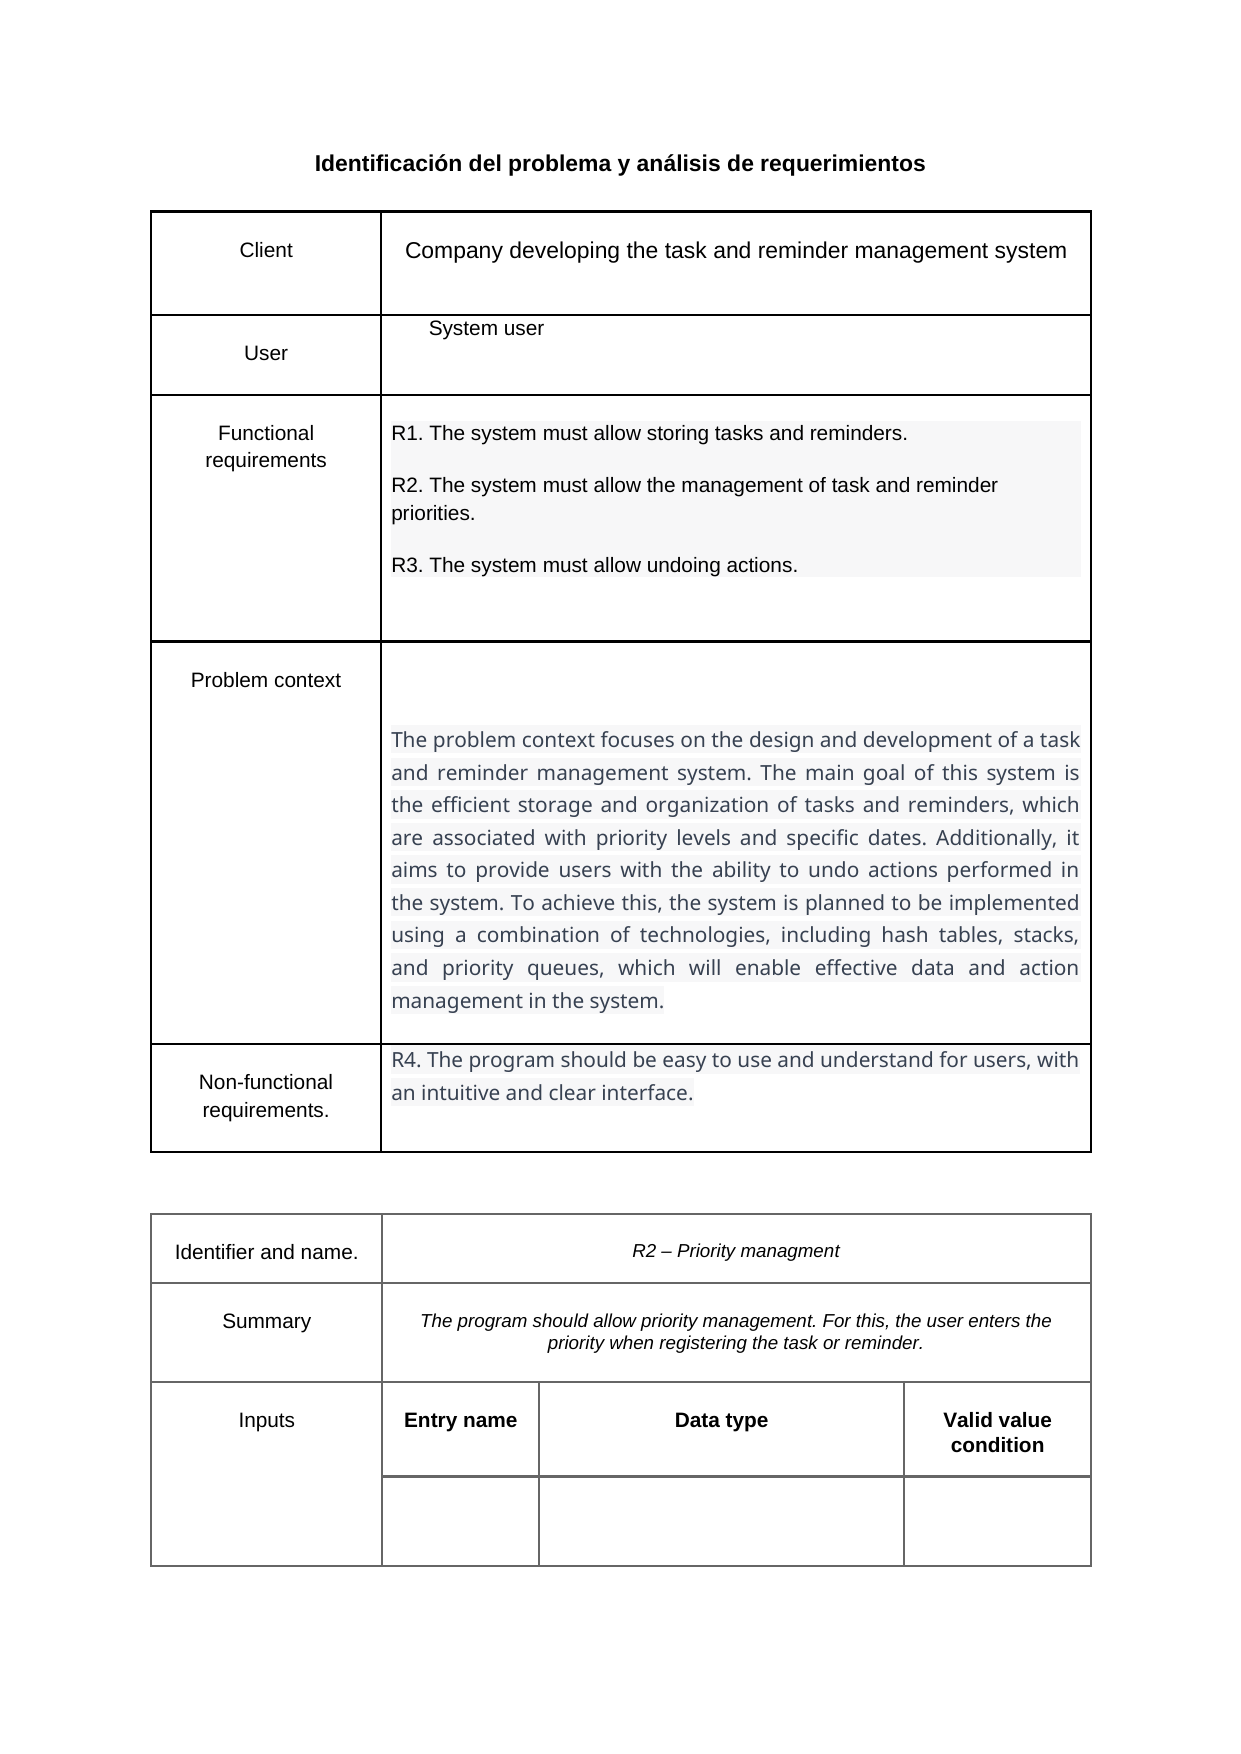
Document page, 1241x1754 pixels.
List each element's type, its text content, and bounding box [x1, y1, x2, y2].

table_cell Entry name [383, 1383, 538, 1475]
table_cell The program should allow priority management. For this, the user enters the priority when registering the task or reminder. [383, 1284, 1090, 1381]
table_cell Non-functional requirements. [152, 1045, 380, 1151]
table_cell User [152, 316, 380, 393]
table_cell [540, 1478, 903, 1565]
table_header Company developing the task and reminder management system [382, 213, 1090, 313]
table_header Identifier and name. [152, 1215, 381, 1282]
table_cell [383, 1478, 538, 1565]
table_cell Inputs [152, 1383, 381, 1565]
table_header R2 – Priority managment [383, 1215, 1090, 1282]
table_cell R1. The system must allow storing tasks and reminders. R2. The system must allow the management of task and reminder priorities. R3. The system must allow undoing actions. [382, 396, 1090, 640]
table_cell Functional requirements [152, 396, 380, 640]
table_cell Valid value condition [905, 1383, 1090, 1475]
table_header Client [152, 213, 380, 313]
table_cell R4. The program should be easy to use and understand for users, with an intuitive and clear interface. [382, 1045, 1090, 1151]
table_cell System user [382, 316, 1090, 393]
table_cell Problem context [152, 643, 380, 1043]
table_cell Data type [540, 1383, 903, 1475]
table_cell [905, 1478, 1090, 1565]
table_cell The problem context focuses on the design and development of a task and reminder management system. The main goal of this system is the efficient storage and organization of tasks and reminders, which are associated with priority levels and specific dates. Additionally, it aims to provide users with the ability to undo actions performed in the system. To achieve this, the system is planned to be implemented using a combination of technologies, including hash tables, stacks, and priority queues, which will enable effective data and action management in the system. [382, 643, 1090, 1043]
text Identificación del problema y análisis de requerimientos [150, 150, 1090, 176]
table_cell Summary [152, 1284, 381, 1381]
